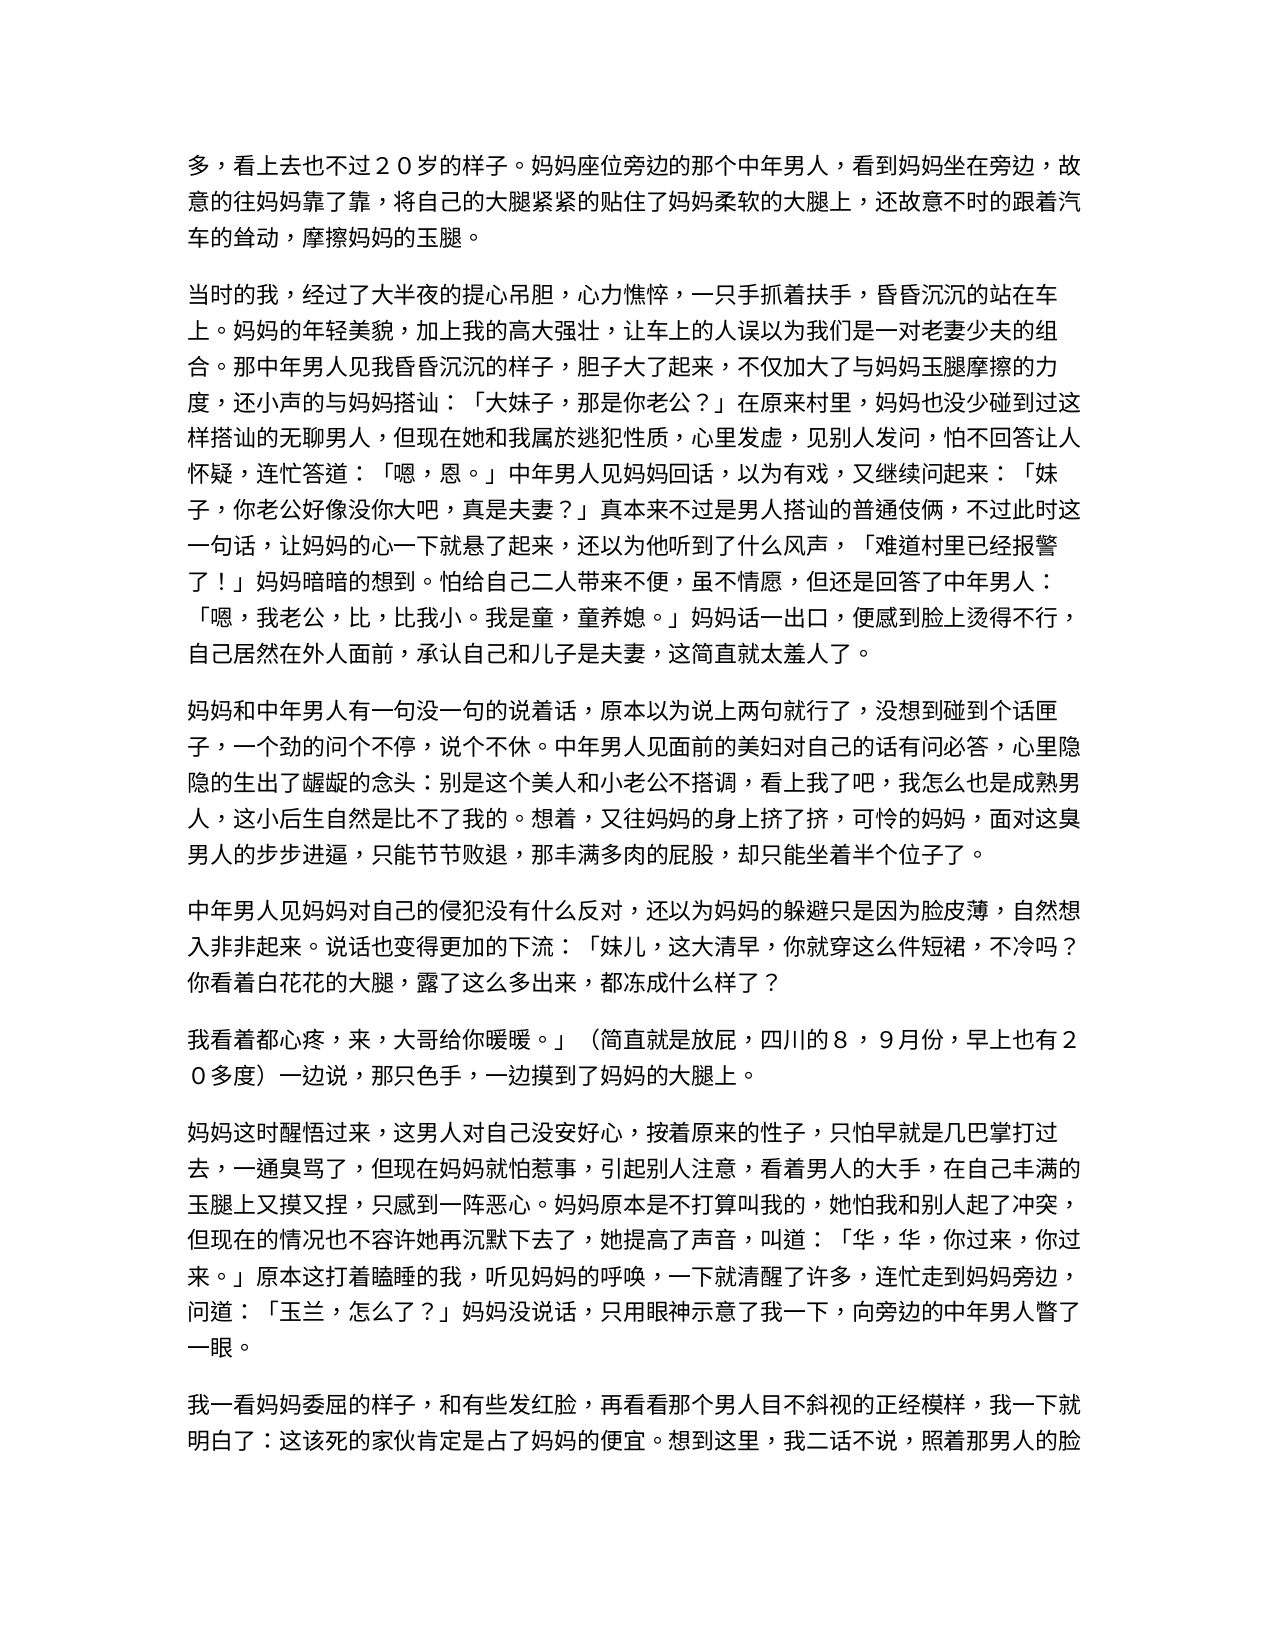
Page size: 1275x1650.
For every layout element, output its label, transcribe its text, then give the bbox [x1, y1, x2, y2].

text 中年男人见妈妈对自己的侵犯没有什么反对，还以为妈妈的躲避只是因为脸皮薄，自然想入非非起来。说话也变得更加的下流：「妹儿，这大清早，你就穿这么件短裙，不冷吗？你看着白花花的大腿，露了这么多出来，都冻成什么样了？ [187, 895, 1087, 998]
text 妈妈和中年男人有一句没一句的说着话，原本以为说上两句就行了，没想到碰到个话匣子，一个劲的问个不停，说个不休。中年男人见面前的美妇对自己的话有问必答，心里隐隐的生出了龌龊的念头：别是这个美人和小老公不搭调，看上我了吧，我怎么也是成熟男人，这小后生自然是比不了我的。想着，又往妈妈的身上挤了挤，可怜的妈妈，面对这臭男人的步步进逼，只能节节败退，那丰满多肉的屁股，却只能坐着半个位子了。 [187, 695, 1087, 870]
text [187, 150, 1087, 253]
text 当时的我，经过了大半夜的提心吊胆，心力憔悴，一只手抓着扶手，昏昏沉沉的站在车上。妈妈的年轻美貌，加上我的高大强壮，让车上的人误以为我们是一对老妻少夫的组合。那中年男人见我昏昏沉沉的样子，胆子大了起来，不仅加大了与妈妈玉腿摩擦的力度，还小声的与妈妈搭讪：「大妹子，那是你老公？」在原来村里，妈妈也没少碰到过这样搭讪的无聊男人，但现在她和我属於逃犯性质，心里发虚，见别人发问，怕不回答让人怀疑，连忙答道：「嗯，恩。」中年男人见妈妈回话，以为有戏，又继续问起来：「妹子，你老公好像没你大吧，真是夫妻？」真本来不过是男人搭讪的普通伎俩，不过此时这一句话，让妈妈的心一下就悬了起来，还以为他听到了什么风声，「难道村里已经报警了！」妈妈暗暗的想到。怕给自己二人带来不便，虽不情愿，但还是回答了中年男人：「嗯，我老公，比，比我小。我是童，童养媳。」妈妈话一出口，便感到脸上烫得不行，自己居然在外人面前，承认自己和儿子是夫妻，这简直就太羞人了。 [187, 279, 1087, 669]
text 我看着都心疼，来，大哥给你暖暖。」（简直就是放屁，四川的８，９月份，早上也有２０多度）一边说，那只色手，一边摸到了妈妈的大腿上。 [187, 1024, 1087, 1091]
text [187, 1389, 1087, 1456]
text 妈妈这时醒悟过来，这男人对自己没安好心，按着原来的性子，只怕早就是几巴掌打过去，一通臭骂了，但现在妈妈就怕惹事，引起别人注意，看着男人的大手，在自己丰满的玉腿上又摸又捏，只感到一阵恶心。妈妈原本是不打算叫我的，她怕我和别人起了冲突，但现在的情况也不容许她再沉默下去了，她提高了声音，叫道：「华，华，你过来，你过来。」原本这打着瞌睡的我，听见妈妈的呼唤，一下就清醒了许多，连忙走到妈妈旁边，问道：「玉兰，怎么了？」妈妈没说话，只用眼神示意了我一下，向旁边的中年男人瞥了一眼。 [187, 1117, 1087, 1363]
